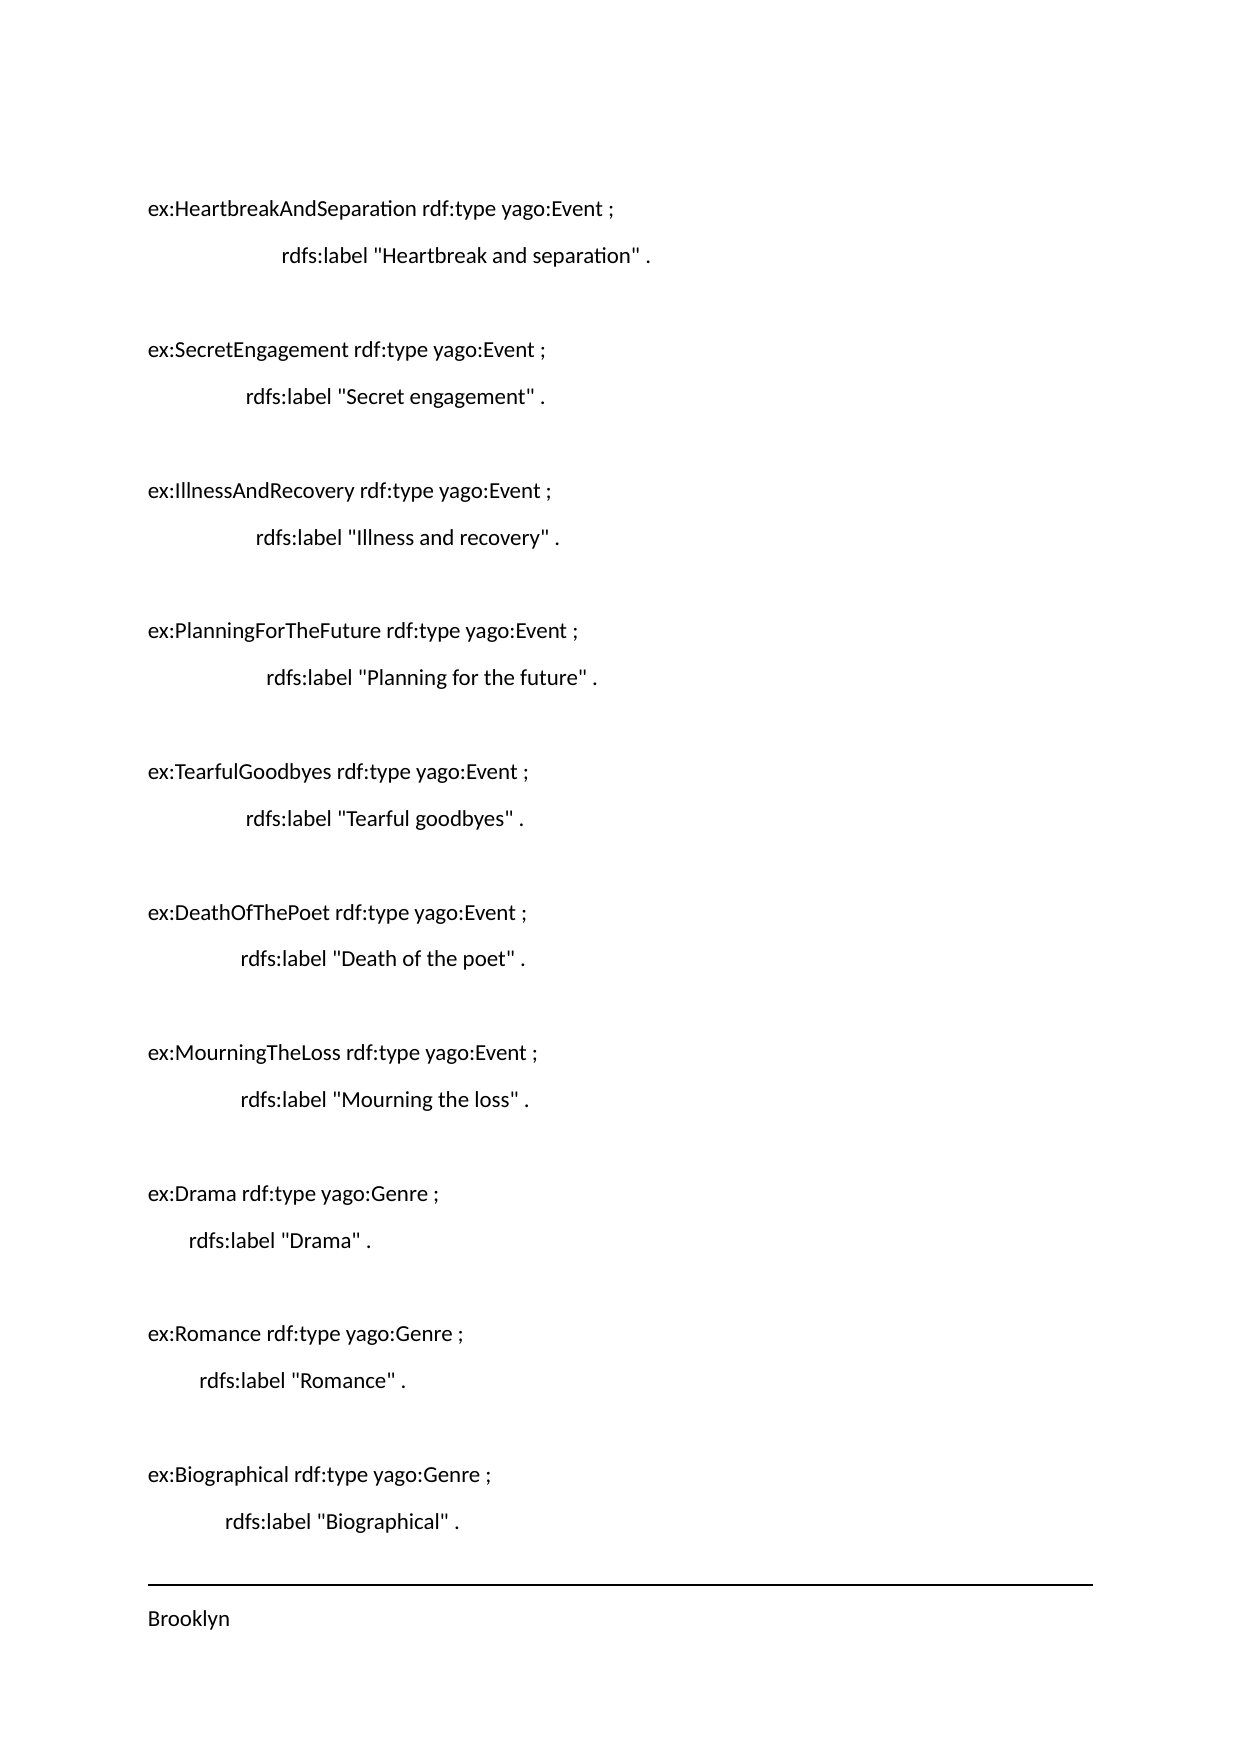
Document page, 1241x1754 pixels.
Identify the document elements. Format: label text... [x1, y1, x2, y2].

text ex:Biographical rdf:type yago:Genre ; [148, 1460, 1093, 1488]
text rdfs:label "Planning for the future" . [148, 663, 1093, 691]
text rdfs:label "Drama" . [148, 1226, 1093, 1254]
text ex:IllnessAndRecovery rdf:type yago:Event ; [148, 476, 1093, 504]
text ex:Drama rdf:type yago:Genre ; [148, 1179, 1093, 1207]
text ex:DeathOfThePoet rdf:type yago:Event ; [148, 898, 1093, 926]
text rdfs:label "Romance" . [148, 1366, 1093, 1394]
text ex:MourningTheLoss rdf:type yago:Event ; [148, 1038, 1093, 1066]
text ex:TearfulGoodbyes rdf:type yago:Event ; [148, 757, 1093, 785]
text rdfs:label "Heartbreak and separation" . [148, 241, 1093, 269]
text rdfs:label "Biographical" . [148, 1507, 1093, 1535]
text rdfs:label "Mourning the loss" . [148, 1085, 1093, 1113]
text rdfs:label "Secret engagement" . [148, 382, 1093, 410]
text ex:HeartbreakAndSeparation rdf:type yago:Event ; [148, 194, 1093, 222]
text ex:PlanningForTheFuture rdf:type yago:Event ; [148, 616, 1093, 644]
text ex:SecretEngagement rdf:type yago:Event ; [148, 335, 1093, 363]
text ex:Romance rdf:type yago:Genre ; [148, 1319, 1093, 1347]
text Brooklyn [148, 1604, 1093, 1632]
text rdfs:label "Illness and recovery" . [148, 523, 1093, 551]
text rdfs:label "Death of the poet" . [148, 944, 1093, 972]
text rdfs:label "Tearful goodbyes" . [148, 804, 1093, 832]
